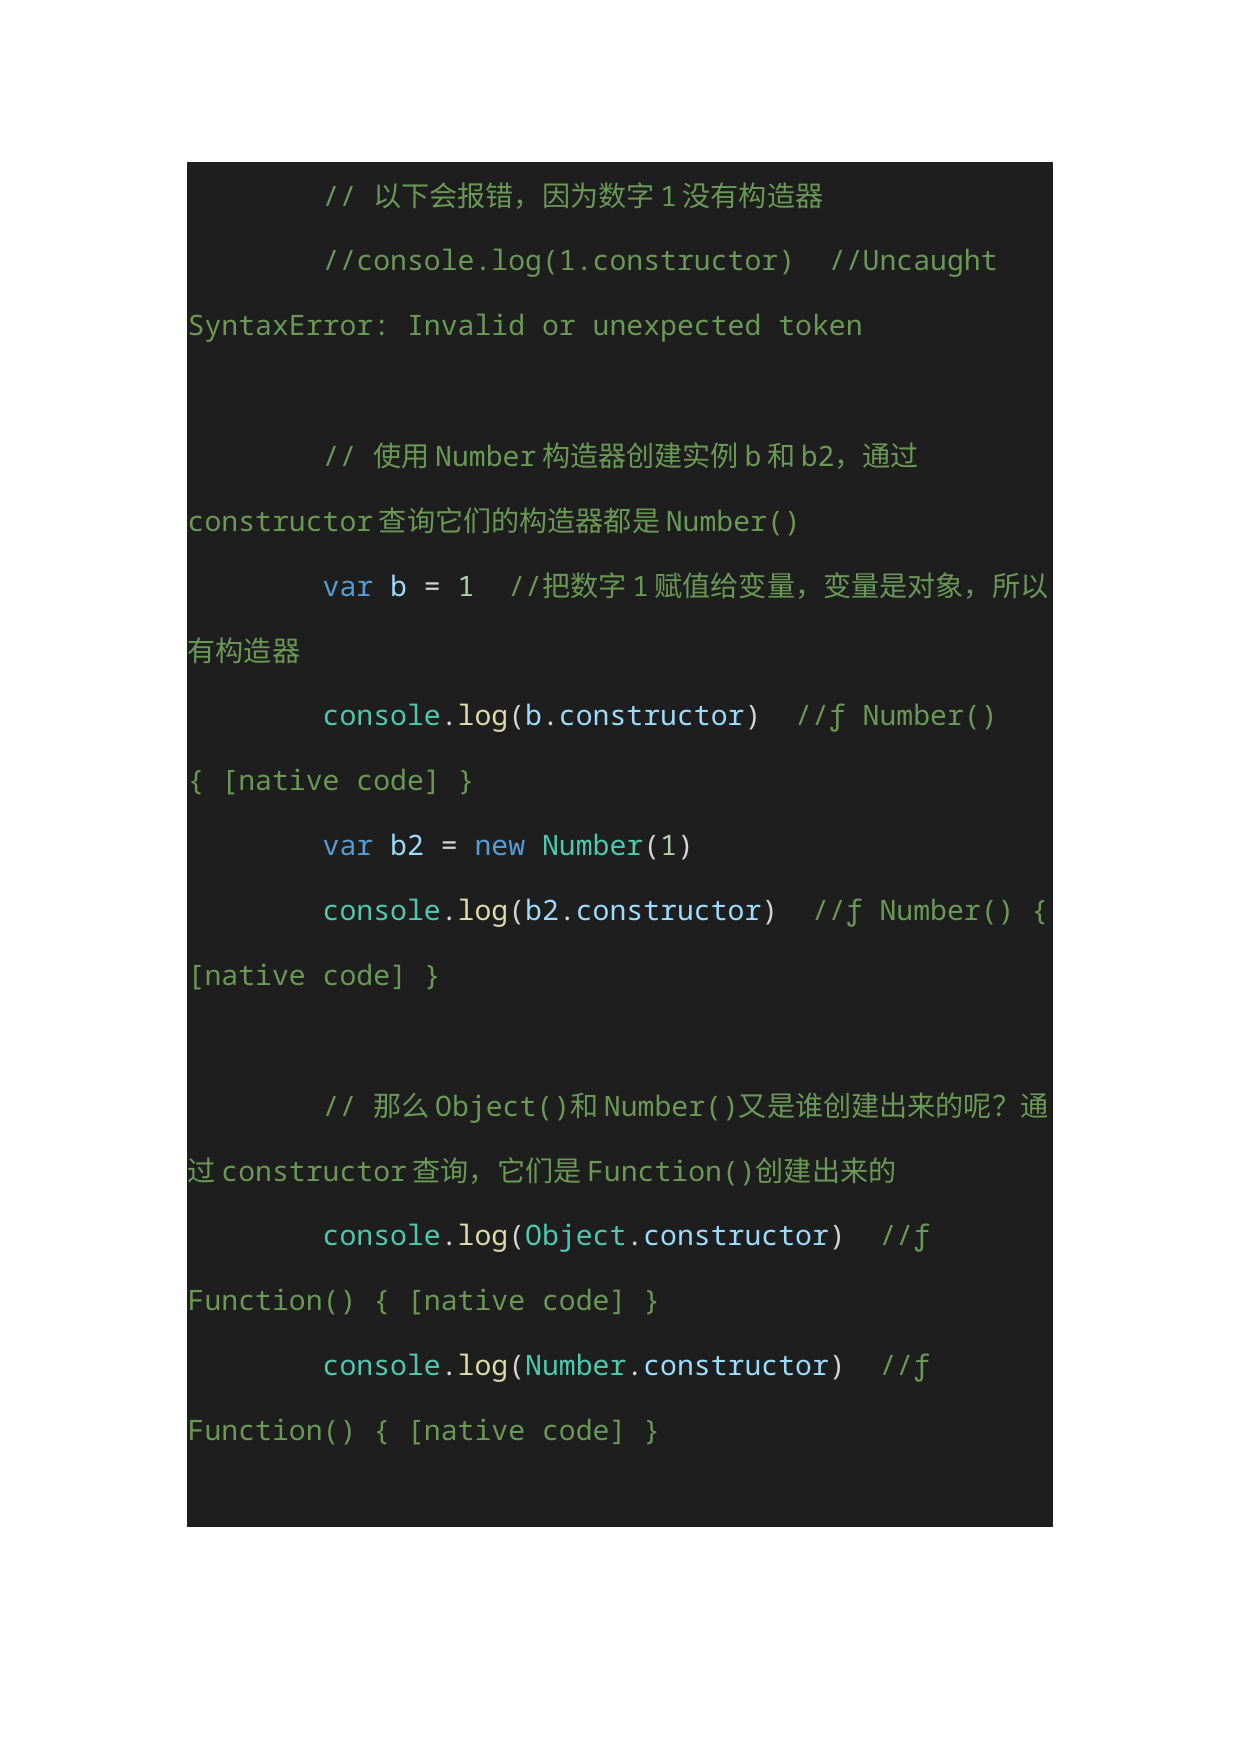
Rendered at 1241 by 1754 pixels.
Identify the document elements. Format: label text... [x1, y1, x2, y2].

text // 使用Number构造器创建实例b和b2，通过constructor查询它们的构造器都是Number() [187, 422, 1053, 552]
text var b2 = new Number(1) [187, 812, 1053, 877]
text // 以下会报错，因为数字1没有构造器 [187, 162, 1053, 227]
text //console.log(1.constructor) //Uncaught SyntaxError: Invalid or unexpected token [187, 227, 1053, 357]
text console.log(Number.constructor) //ƒ Function() { [native code] } [187, 1332, 1053, 1462]
text var b = 1 //把数字1赋值给变量，变量是对象，所以有构造器 [187, 552, 1053, 682]
text console.log(Object.constructor) //ƒ Function() { [native code] } [187, 1202, 1053, 1332]
text console.log(b.constructor) //ƒ Number() { [native code] } [187, 682, 1053, 812]
text // 那么Object()和Number()又是谁创建出来的呢？通过constructor查询，它们是Function()创建出来的 [187, 1072, 1053, 1202]
text console.log(b2.constructor) //ƒ Number() { [native code] } [187, 877, 1053, 1007]
